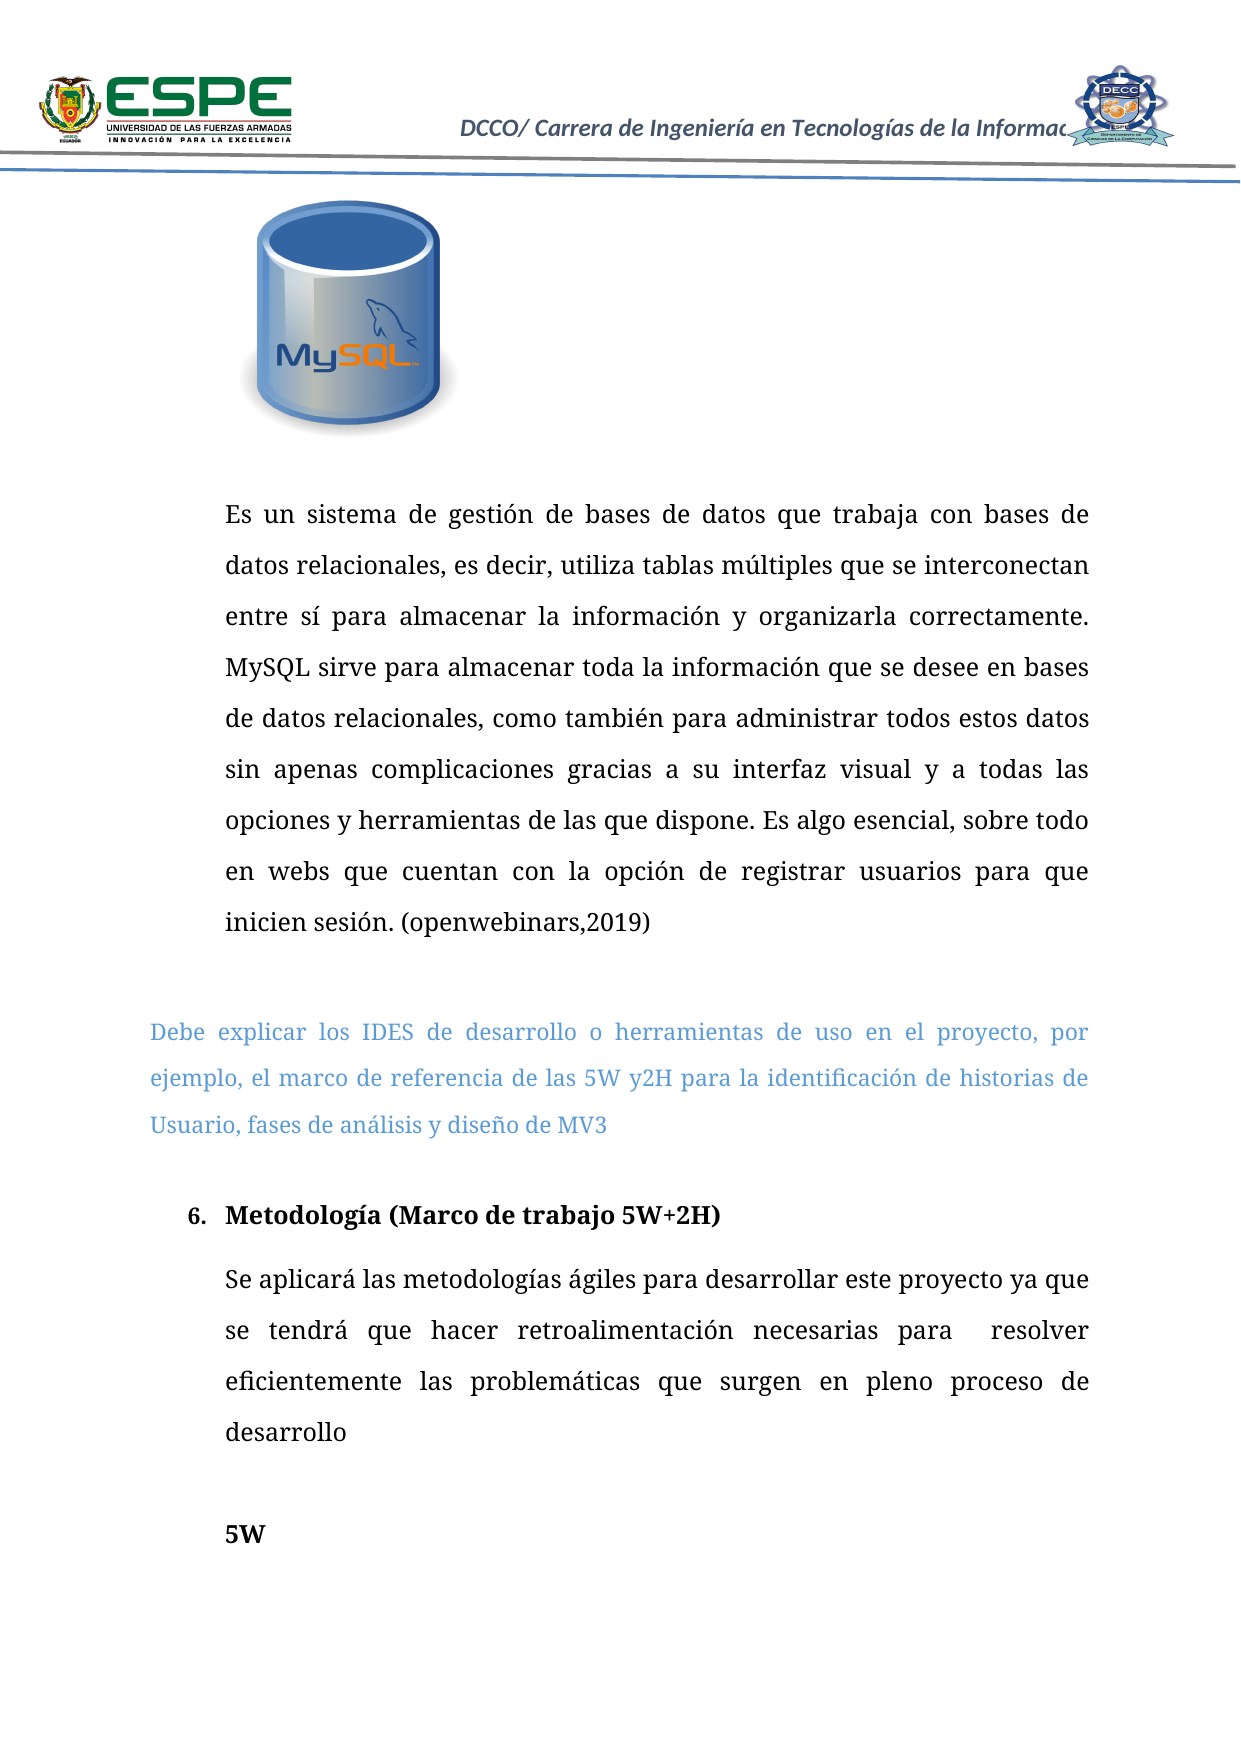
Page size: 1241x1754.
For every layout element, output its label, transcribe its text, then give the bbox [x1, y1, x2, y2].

text Debe explicar los IDES de desarrollo o herramientas de uso en el proyecto, por ejemplo, el marco de referencia de las 5W y2H para la identificación de historias de Usuario, fases de análisis y diseño de MV3 [150, 1016, 1090, 1141]
text 5W [225, 1517, 1090, 1551]
picture [225, 196, 472, 442]
list Metodología (Marco de trabajo 5W+2H) [187, 1198, 1090, 1232]
text Es un sistema de gestión de bases de datos que trabaja con bases de datos relacionales, es decir, utiliza tablas múltiples que se interconectan entre sí para almacenar la información y organizarla correctamente. MySQL sirve para almacenar toda la información que se desee en bases de datos relacionales, como también para administrar todos estos datos sin apenas complicaciones gracias a su interfaz visual y a todas las opciones y herramientas de las que dispone. Es algo esencial, sobre todo en webs que cuentan con la opción de registrar usuarios para que inicien sesión. (openwebinars,2019) [225, 497, 1090, 939]
text Se aplicará las metodologías ágiles para desarrollar este proyecto ya que se tendrá que hacer retroalimentación necesarias para resolver eficientemente las problemáticas que surgen en pleno proceso de desarrollo [225, 1261, 1090, 1448]
picture [1065, 61, 1176, 150]
picture [37, 75, 294, 144]
